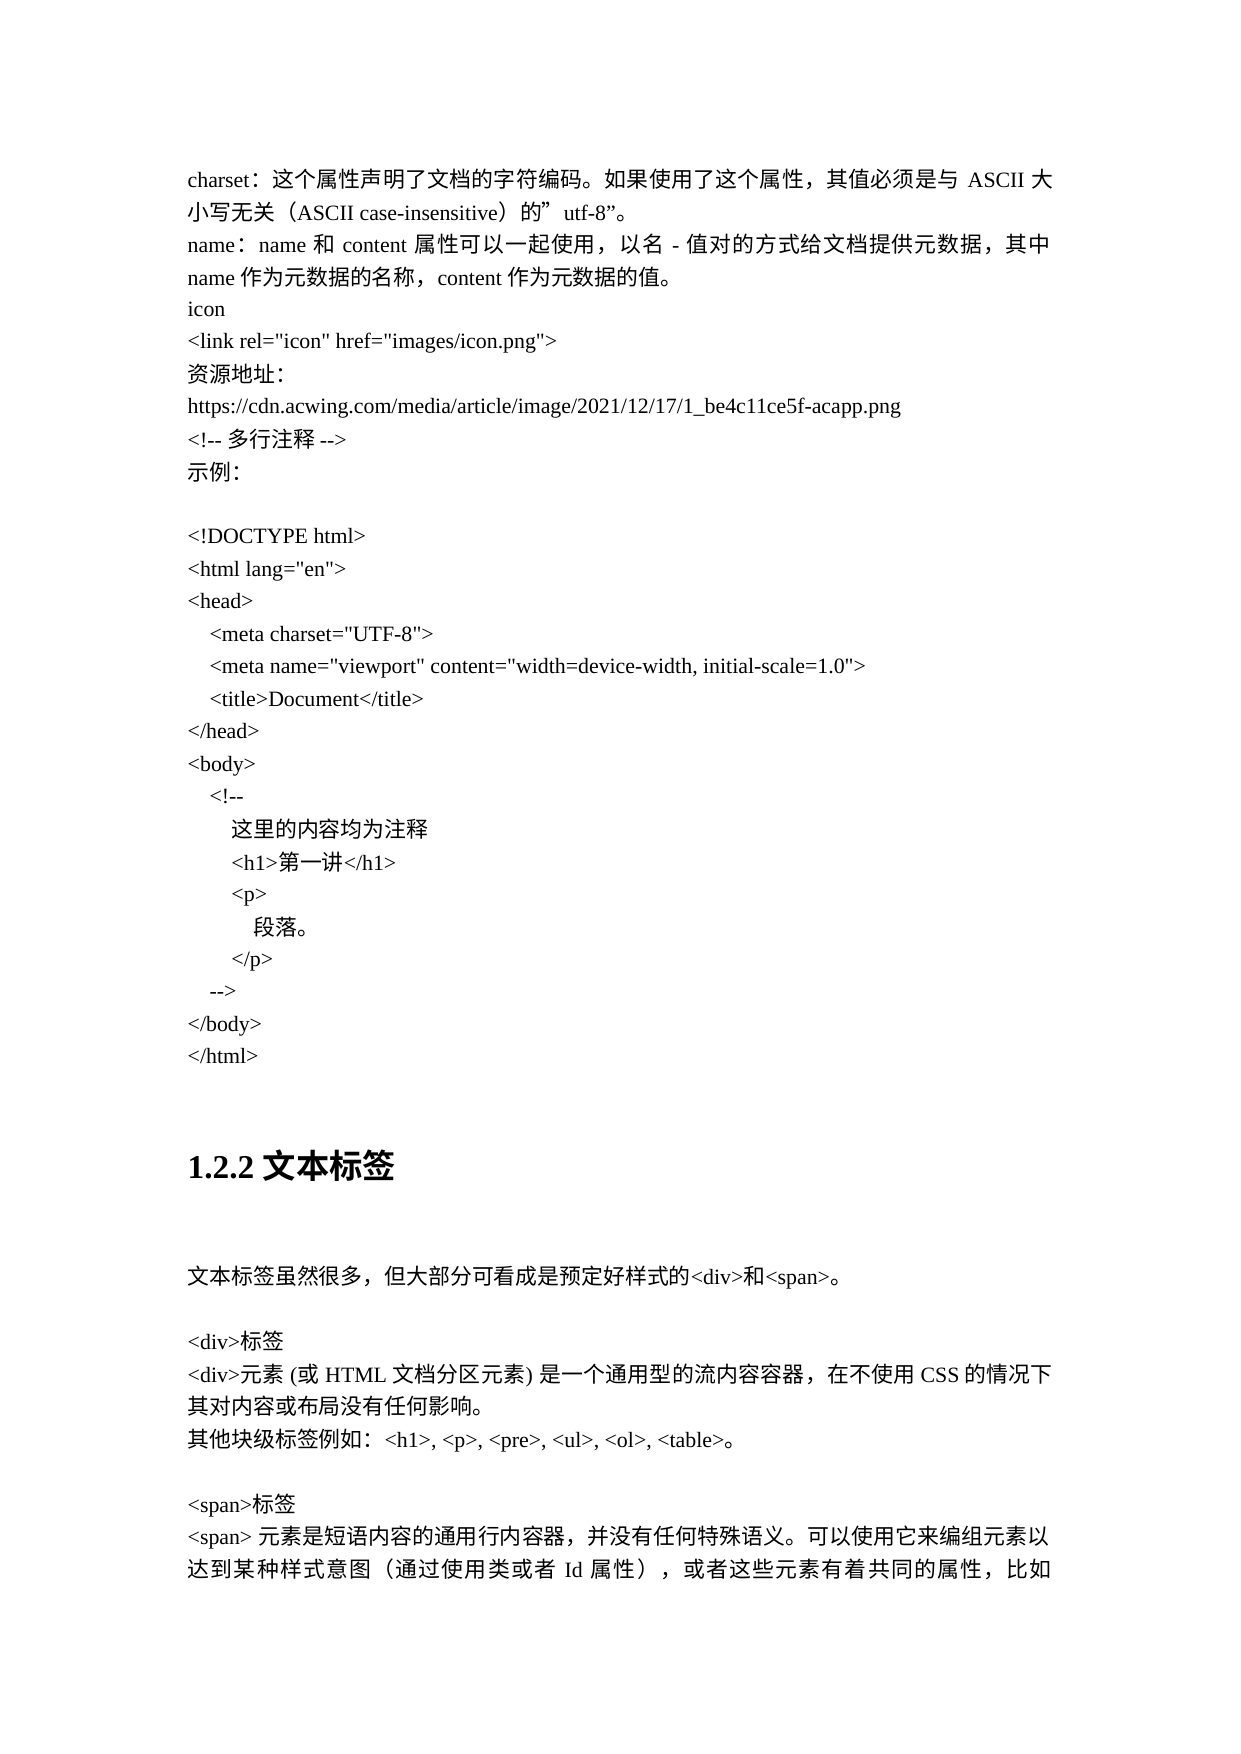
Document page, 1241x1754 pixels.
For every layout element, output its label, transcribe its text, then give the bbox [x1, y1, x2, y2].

text <head> [187, 584, 1053, 617]
text 这里的内容均为注释 [187, 812, 1053, 844]
text <meta charset="UTF-8"> [187, 617, 1053, 649]
text <div>标签 [187, 1324, 1053, 1356]
text <span>标签 [187, 1486, 1053, 1519]
text 示例： [187, 454, 1053, 487]
text https://cdn.acwing.com/media/article/image/2021/12/17/1_be4c11ce5f-acapp.png [187, 389, 1053, 422]
text </head> [187, 714, 1053, 747]
text <div>元素 (或 HTML 文档分区元素) 是一个通用型的流内容容器，在不使用CSS的情况下，其对内容或布局没有任何影响。 [187, 1356, 1053, 1421]
text <!-- 多行注释 --> [187, 422, 1053, 454]
text <title>Document</title> [187, 682, 1053, 714]
text --> [187, 974, 1053, 1007]
text <body> [187, 747, 1053, 779]
text name：name 和 content 属性可以一起使用，以名 - 值对的方式给文档提供元数据，其中 name 作为元数据的名称，content 作为元数据的值。 [187, 227, 1053, 292]
text <p> [187, 877, 1053, 909]
text <meta name="viewport" content="width=device-width, initial-scale=1.0"> [187, 649, 1053, 682]
text <link rel="icon" href="images/icon.png"> [187, 324, 1053, 357]
text </html> [187, 1039, 1053, 1072]
text <!DOCTYPE html> [187, 519, 1053, 552]
text </p> [187, 942, 1053, 974]
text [187, 1519, 1053, 1584]
text 文本标签虽然很多，但大部分可看成是预定好样式的<div>和<span>。 [187, 1259, 1053, 1291]
text 段落。 [187, 909, 1053, 942]
text 其他块级标签例如：<h1>, <p>, <pre>, <ul>, <ol>, <table>。 [187, 1421, 1053, 1454]
text icon [187, 292, 1053, 324]
text <!-- [187, 779, 1053, 812]
subtitle 1.2.2 文本标签 [187, 1132, 1053, 1197]
text <h1>第一讲</h1> [187, 844, 1053, 877]
text charset：这个属性声明了文档的字符编码。如果使用了这个属性，其值必须是与 ASCII 大小写无关（ASCII case-insensitive）的”utf-8”。 [187, 162, 1053, 227]
text 资源地址： [187, 357, 1053, 389]
text <html lang="en"> [187, 552, 1053, 584]
text </body> [187, 1007, 1053, 1039]
